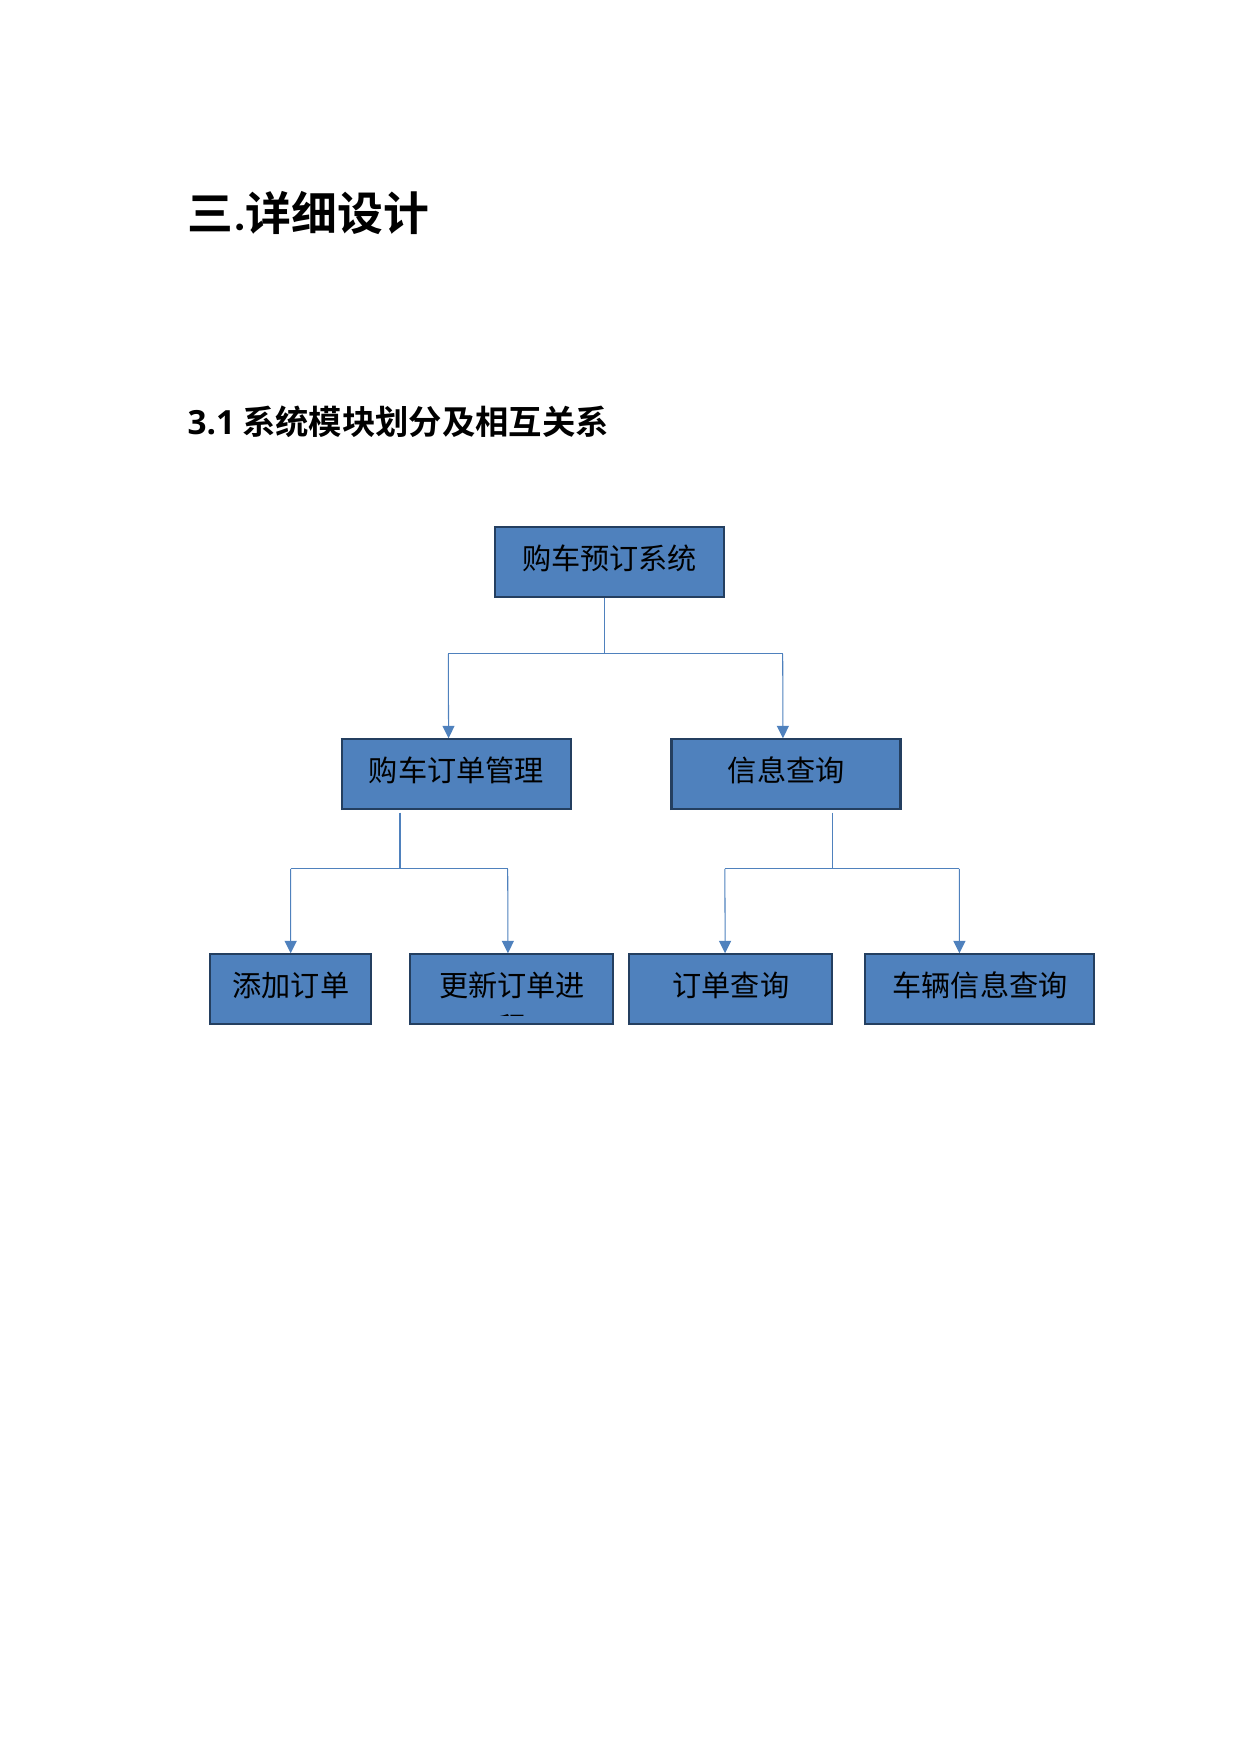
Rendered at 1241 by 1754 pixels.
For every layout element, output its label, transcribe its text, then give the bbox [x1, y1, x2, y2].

subtitle 三.详细设计 [187, 162, 1053, 259]
subtitle 3.1系统模块划分及相互关系 [187, 387, 1053, 452]
